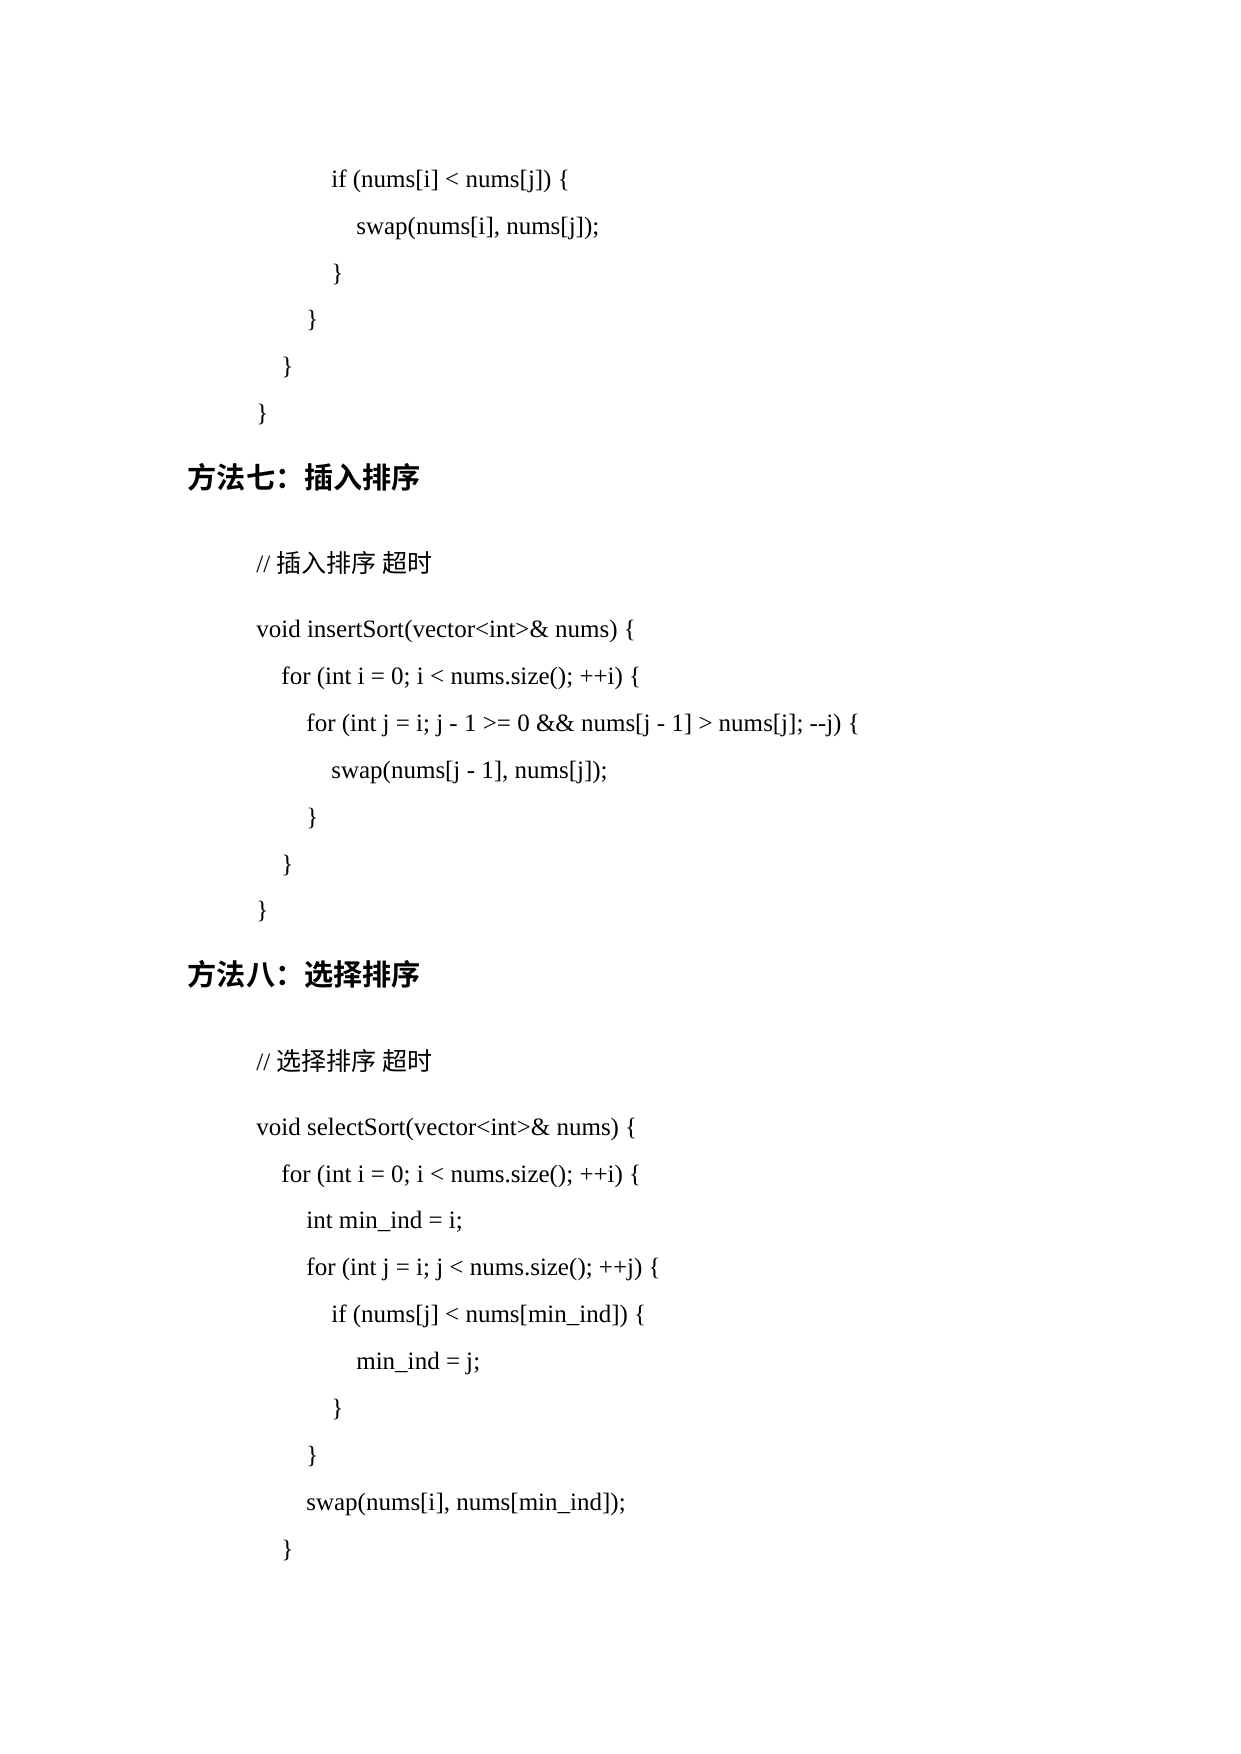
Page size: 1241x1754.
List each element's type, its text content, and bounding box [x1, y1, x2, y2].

text } [187, 349, 1053, 382]
text void selectSort(vector<int>& nums) { [187, 1110, 1053, 1142]
text } [187, 256, 1053, 288]
text } [187, 894, 1053, 926]
text if (nums[j] < nums[min_ind]) { [187, 1297, 1053, 1330]
text for (int j = i; j < nums.size(); ++j) { [187, 1251, 1053, 1283]
subtitle 方法八：选择排序 [187, 941, 1053, 1006]
text } [187, 1532, 1053, 1564]
text } [187, 396, 1053, 429]
text } [187, 800, 1053, 832]
text } [187, 1391, 1053, 1424]
text for (int i = 0; i < nums.size(); ++i) { [187, 659, 1053, 692]
text } [187, 1438, 1053, 1471]
text void insertSort(vector<int>& nums) { [187, 612, 1053, 645]
text min_ind = j; [187, 1344, 1053, 1377]
text if (nums[i] < nums[j]) { [187, 162, 1053, 194]
text } [187, 847, 1053, 879]
text int min_ind = i; [187, 1204, 1053, 1236]
subtitle 方法七：插入排序 [187, 443, 1053, 508]
text for (int j = i; j - 1 >= 0 && nums[j - 1] > nums[j]; --j) { [187, 706, 1053, 739]
text swap(nums[j - 1], nums[j]); [187, 753, 1053, 786]
text } [187, 303, 1053, 335]
text swap(nums[i], nums[j]); [187, 209, 1053, 241]
text // 插入排序 超时 [187, 529, 1053, 594]
text swap(nums[i], nums[min_ind]); [187, 1485, 1053, 1517]
text // 选择排序 超时 [187, 1027, 1053, 1092]
text for (int i = 0; i < nums.size(); ++i) { [187, 1157, 1053, 1189]
